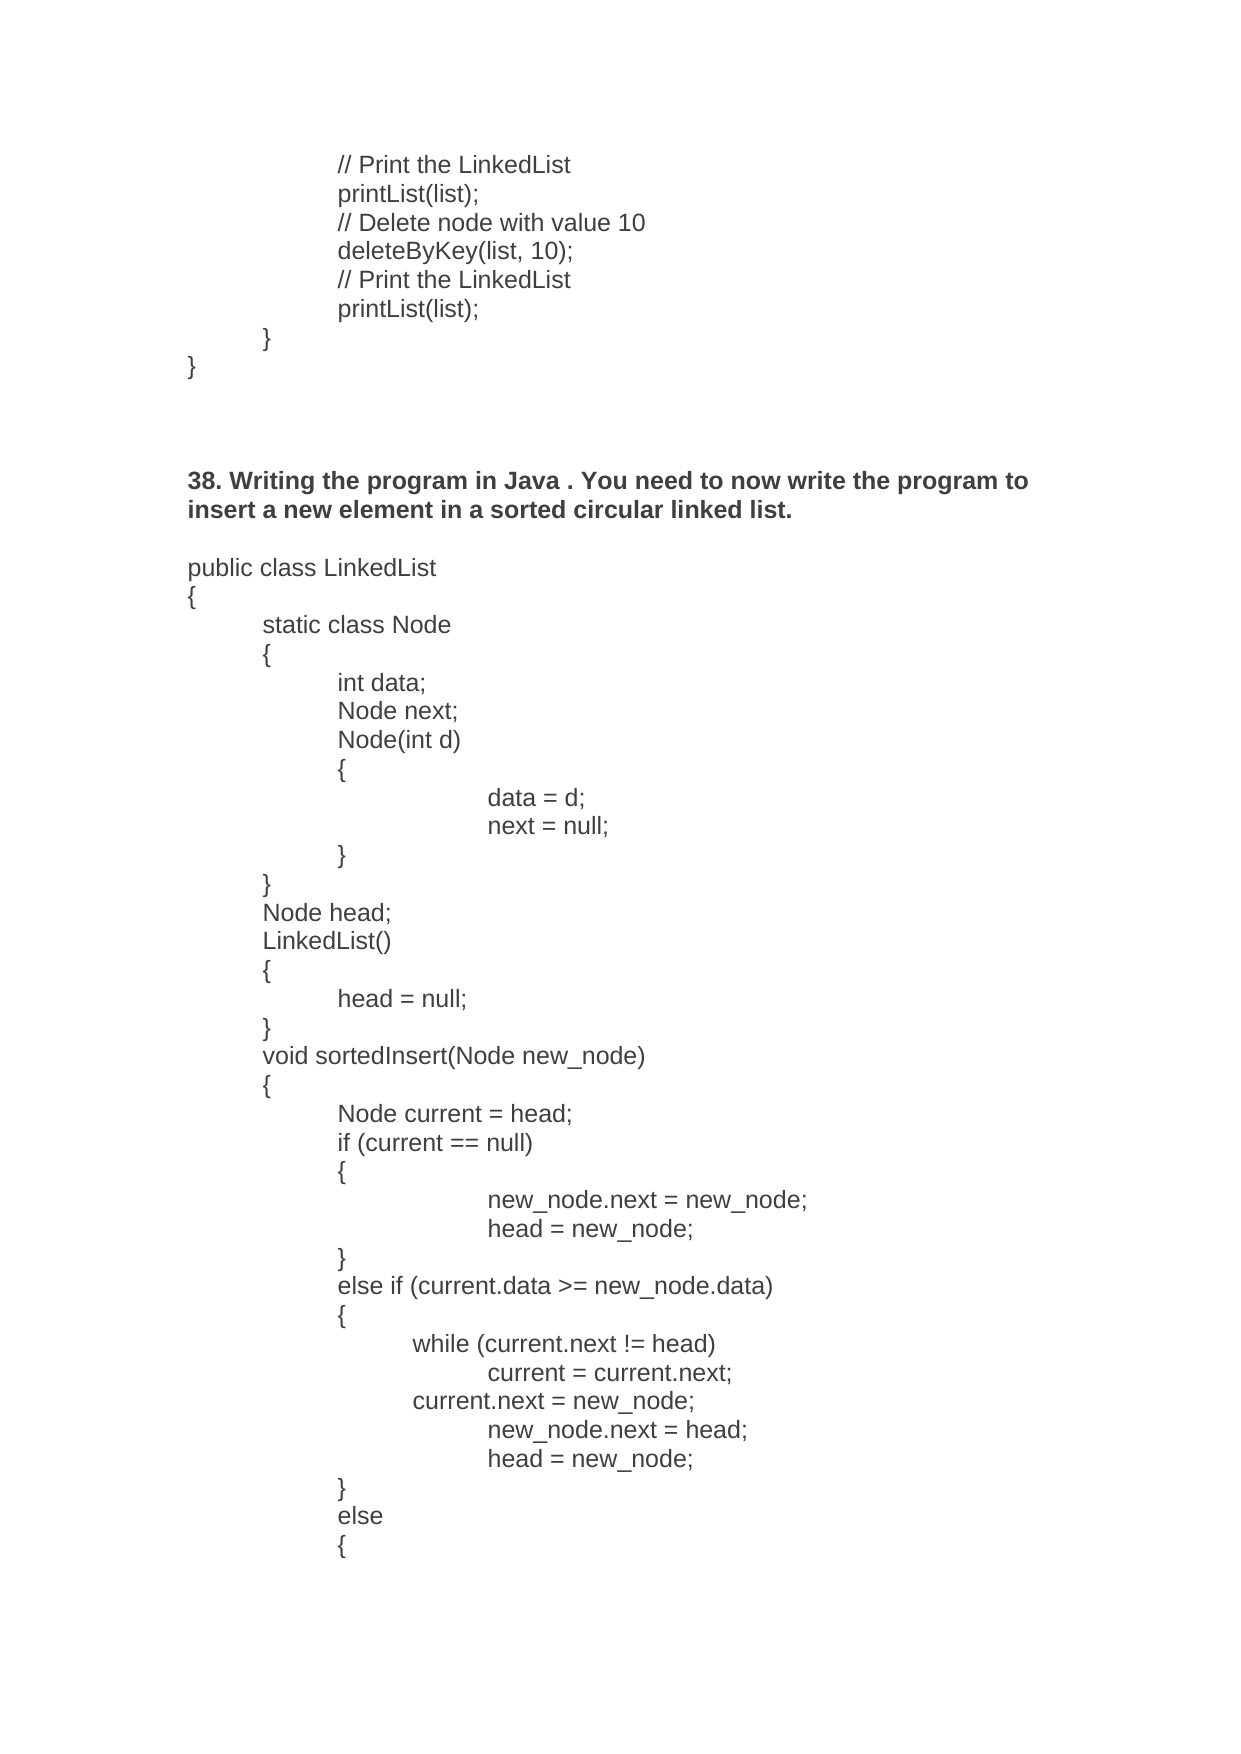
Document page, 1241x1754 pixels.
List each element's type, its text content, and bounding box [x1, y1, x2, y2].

list Writing the program in Java . You need to now write the program to insert a new element in a sorted circular linked list. [187, 466, 1053, 524]
text { [187, 1530, 1053, 1559]
text Node head; [187, 897, 1053, 926]
text printList(list); [187, 294, 1053, 322]
text } [187, 840, 1053, 869]
text { [187, 581, 1053, 610]
list } [187, 351, 1053, 380]
text public class LinkedList [187, 552, 1053, 581]
text } [187, 1472, 1053, 1501]
text head = new_node; [187, 1214, 1053, 1242]
text // Print the LinkedList [187, 150, 1053, 179]
text Node(int d) [187, 725, 1053, 754]
text { [187, 955, 1053, 984]
text } [187, 1012, 1053, 1041]
text if (current == null) [262, 1127, 1053, 1156]
text Node current = head; [187, 1099, 1053, 1127]
text else if (current.data >= new_node.data) [262, 1271, 1053, 1300]
text // Delete node with value 10 [187, 207, 1053, 236]
text current = current.next; [187, 1357, 1053, 1386]
text next = null; [187, 811, 1053, 840]
text current.next = new_node; [187, 1386, 1053, 1415]
text else [187, 1501, 1053, 1530]
text // Print the LinkedList [187, 265, 1053, 294]
text new_node.next = head; [187, 1415, 1053, 1444]
text } [187, 322, 1053, 351]
text void sortedInsert(Node new_node) [187, 1041, 1053, 1070]
text } [187, 869, 1053, 897]
text { [187, 1070, 1053, 1099]
text int data; [187, 667, 1053, 696]
text LinkedList() [187, 926, 1053, 955]
text Node next; [187, 696, 1053, 725]
text { [187, 754, 1053, 782]
text { [187, 1156, 1053, 1185]
text head = null; [262, 984, 1053, 1012]
text while (current.next != head) [337, 1329, 1053, 1357]
text deleteByKey(list, 10); [187, 236, 1053, 265]
text printList(list); [187, 179, 1053, 207]
text data = d; [187, 782, 1053, 811]
text static class Node [187, 610, 1053, 639]
text } [187, 1242, 1053, 1271]
text new_node.next = new_node; [187, 1185, 1053, 1214]
text head = new_node; [187, 1444, 1053, 1472]
text { [187, 1300, 1053, 1329]
text { [187, 639, 1053, 667]
